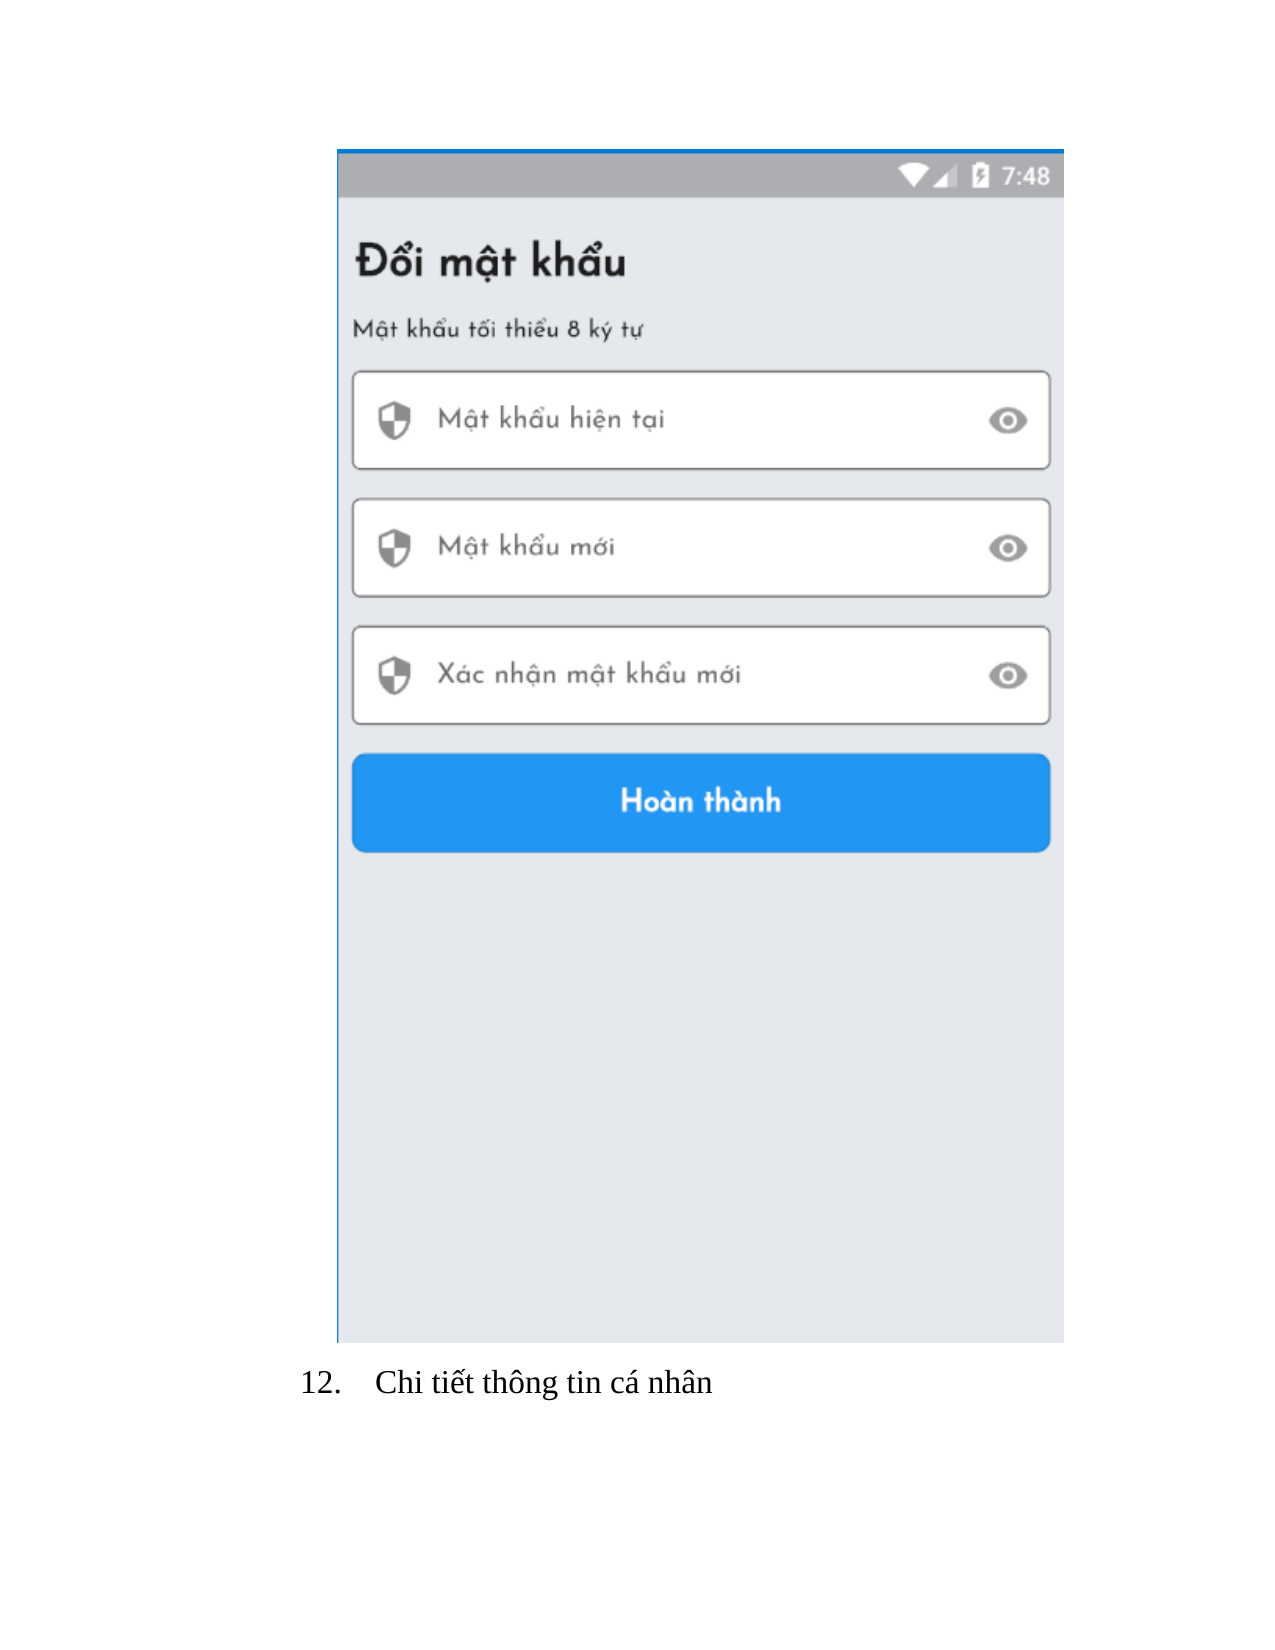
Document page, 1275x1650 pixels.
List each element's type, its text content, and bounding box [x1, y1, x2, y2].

picture [337, 149, 1064, 1343]
list Chi tiết thông tin cá nhân [300, 1362, 1125, 1400]
